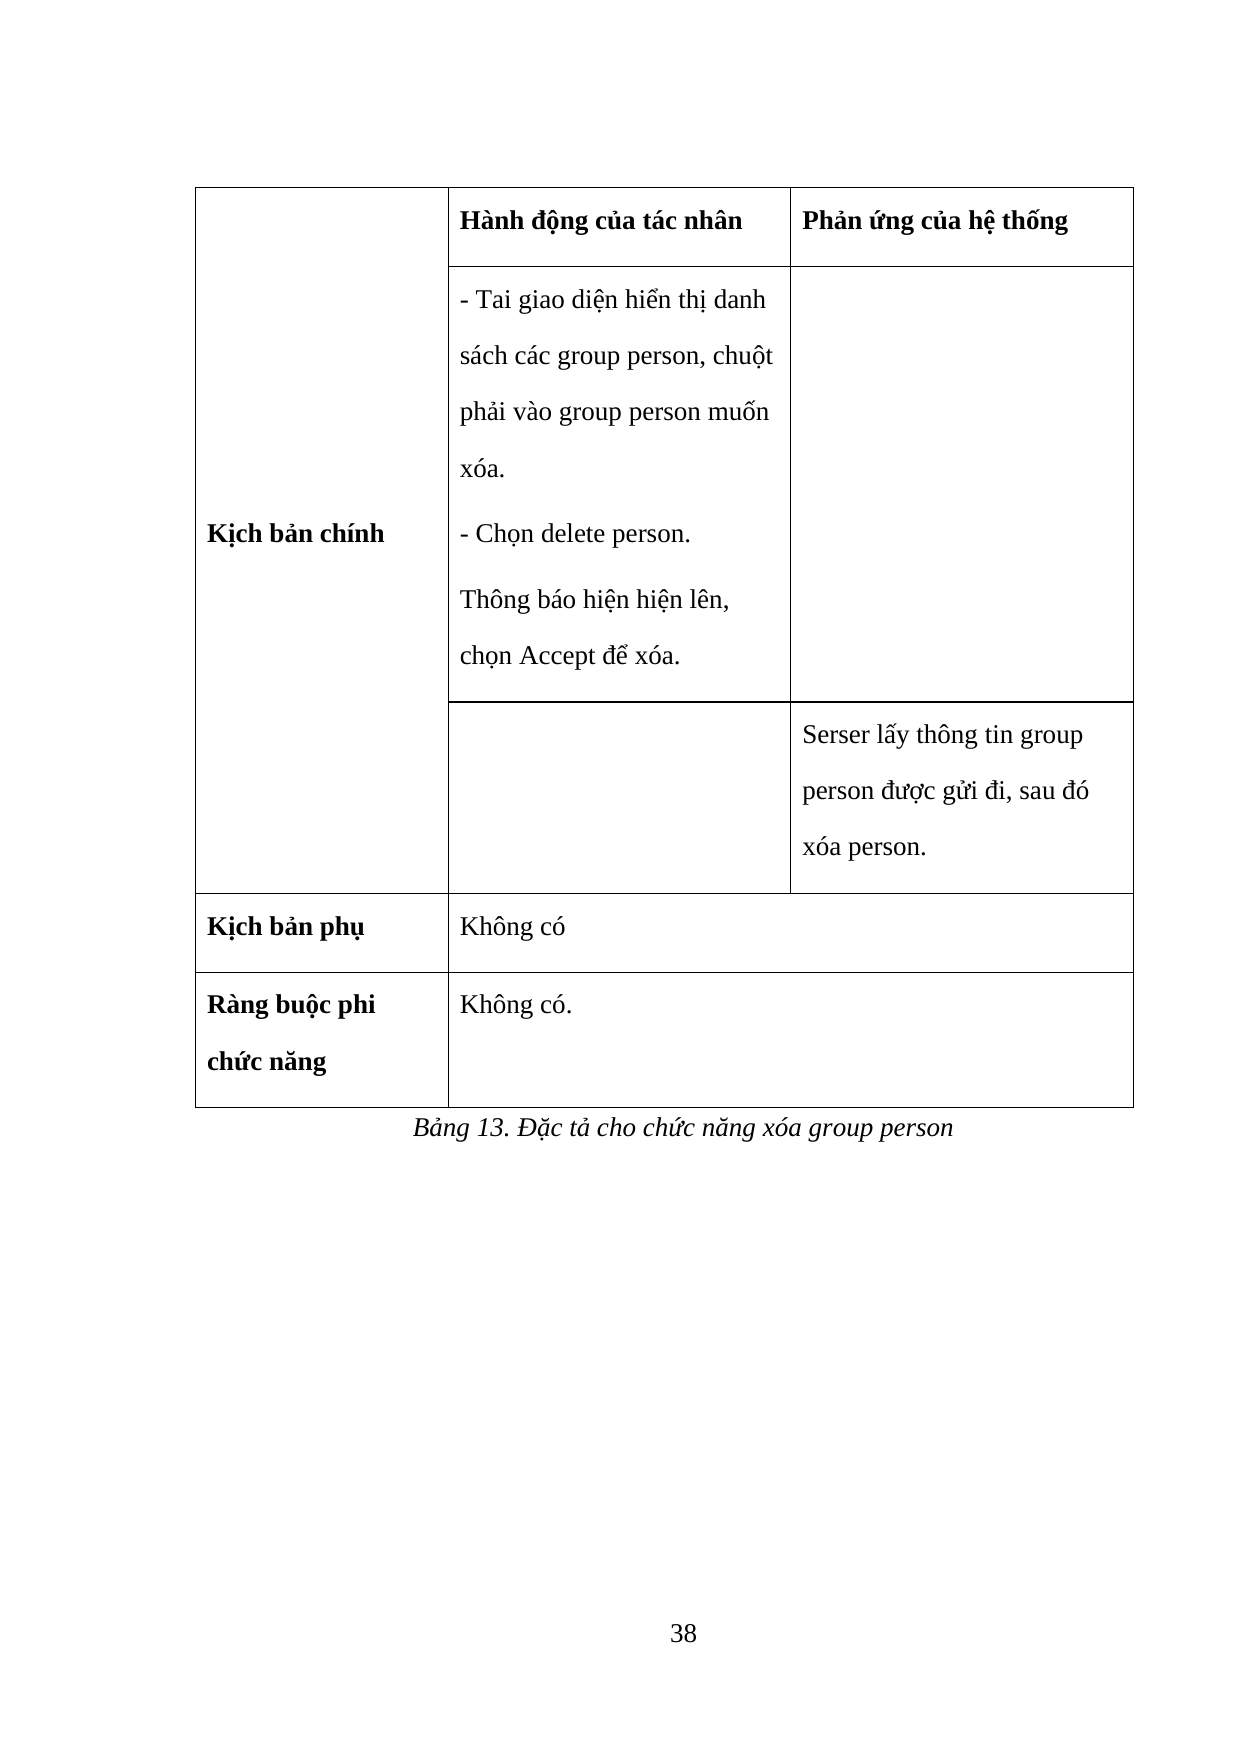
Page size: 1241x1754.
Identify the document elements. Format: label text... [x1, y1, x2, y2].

table_cell Kịch bản phụ [196, 894, 448, 972]
table_cell Không có [449, 894, 1133, 972]
table_cell Serser lấy thông tin group person được gửi đi, sau đó xóa person. [791, 703, 1133, 893]
table_cell Phản ứng của hệ thống [791, 188, 1133, 266]
table_cell Kịch bản chính [196, 188, 448, 893]
table_cell Hành động của tác nhân [449, 188, 790, 266]
table_cell Ràng buộc phi chức năng [196, 973, 448, 1107]
text Bảng 13. Đặc tả cho chức năng xóa group person [207, 1108, 1122, 1146]
table_cell Không có. [449, 973, 1133, 1107]
table_cell [449, 703, 790, 893]
table_cell [791, 267, 1133, 701]
table_cell - Tai giao diện hiển thị danh sách các group person, chuột phải vào group person muốn xóa. - Chọn delete person. Thông báo hiện hiện lên, chọn Accept để xóa. [449, 267, 790, 701]
